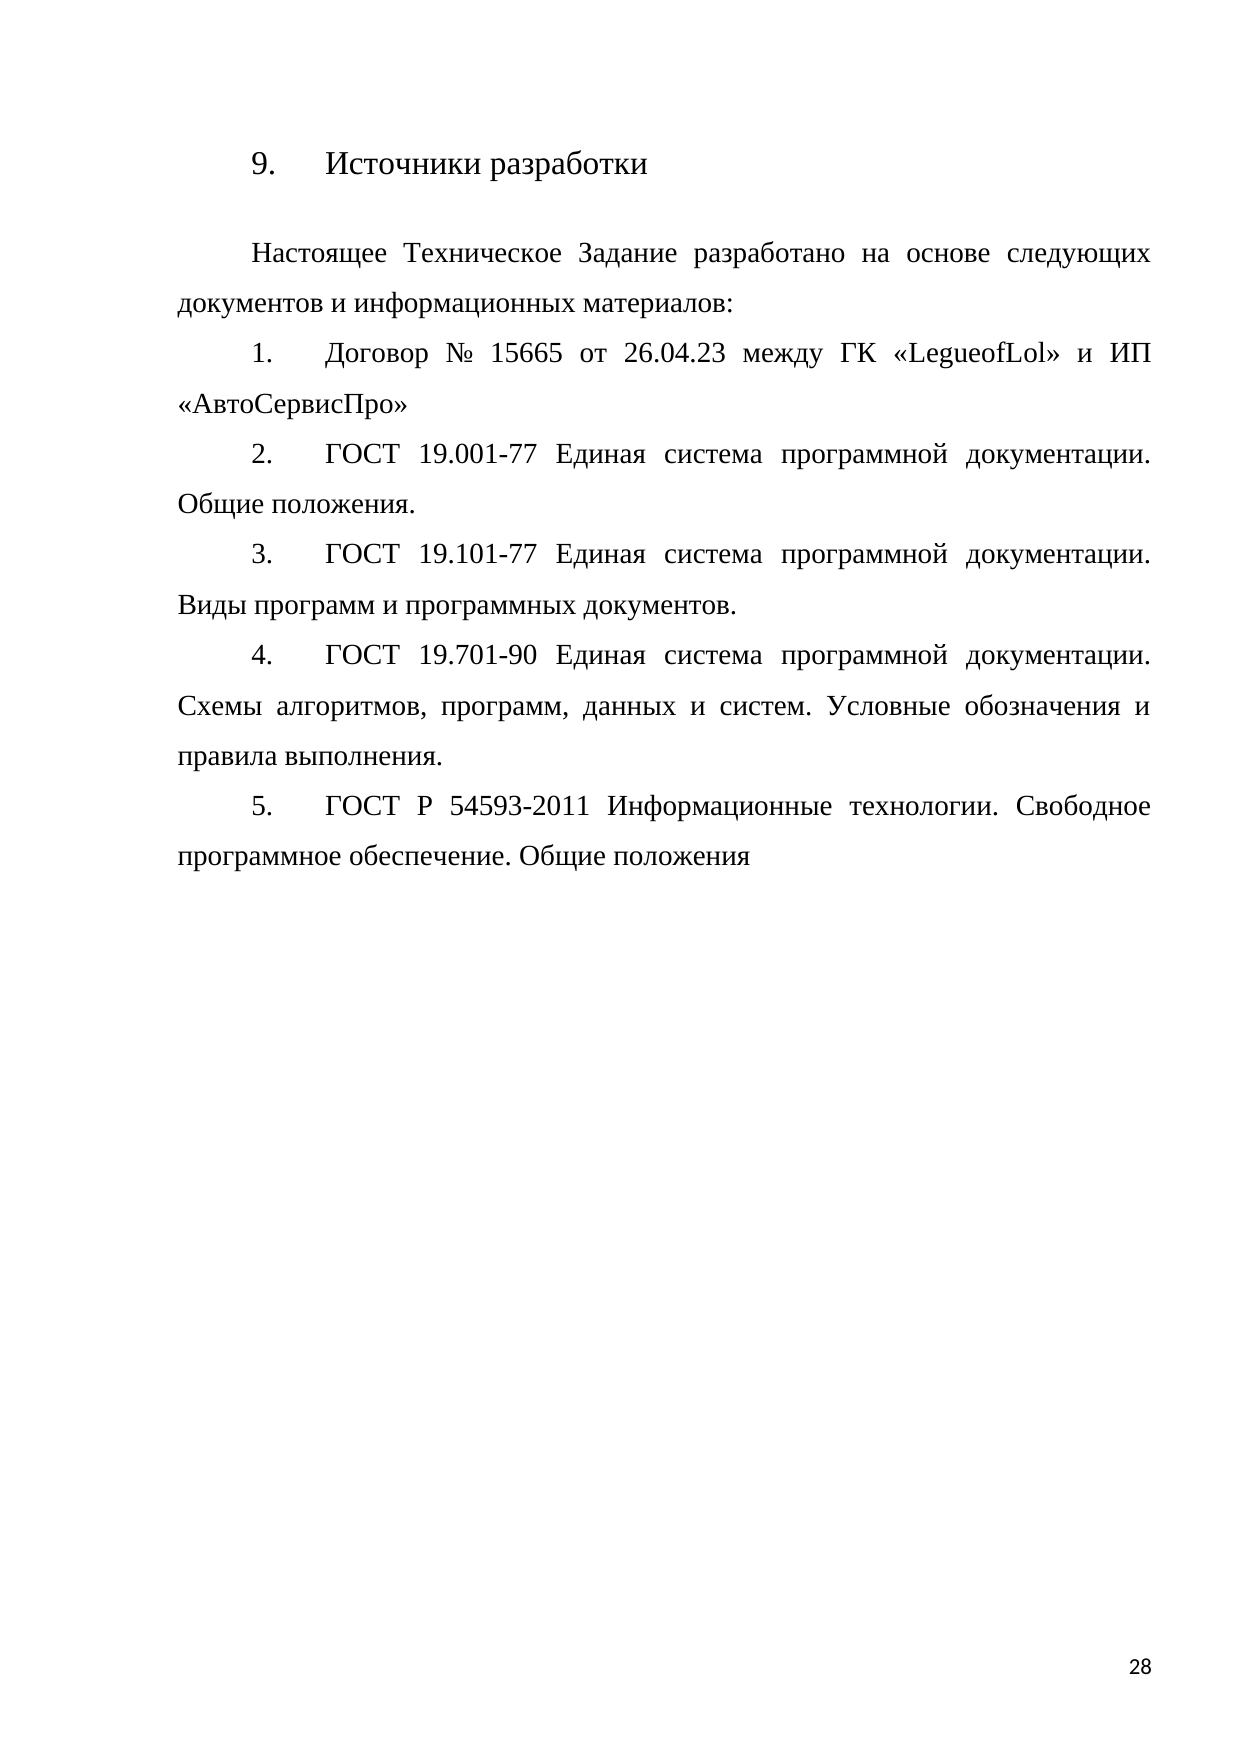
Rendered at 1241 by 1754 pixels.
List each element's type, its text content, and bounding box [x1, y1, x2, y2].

list Договор № 15665 от 26.04.23 между ГК «LegueofLol» и ИП «АвтоСервисПро» [177, 335, 1152, 419]
list ГОСТ 19.001-77 Единая система программной документации. Общие положения. [177, 436, 1152, 520]
list ГОСТ Р 54593-2011 Информационные технологии. Свободное программное обеспечение. Общие положения [177, 788, 1152, 872]
list ГОСТ 19.101-77 Единая система программной документации. Виды программ и программных документов. [177, 537, 1152, 621]
subtitle Источники разработки [177, 143, 1152, 181]
list ГОСТ 19.701-90 Единая система программной документации. Схемы алгоритмов, программ, данных и систем. Условные обозначения и правила выполнения. [177, 637, 1152, 771]
text Настоящее Техническое Задание разработано на основе следующих документов и информационных материалов: [177, 235, 1152, 319]
